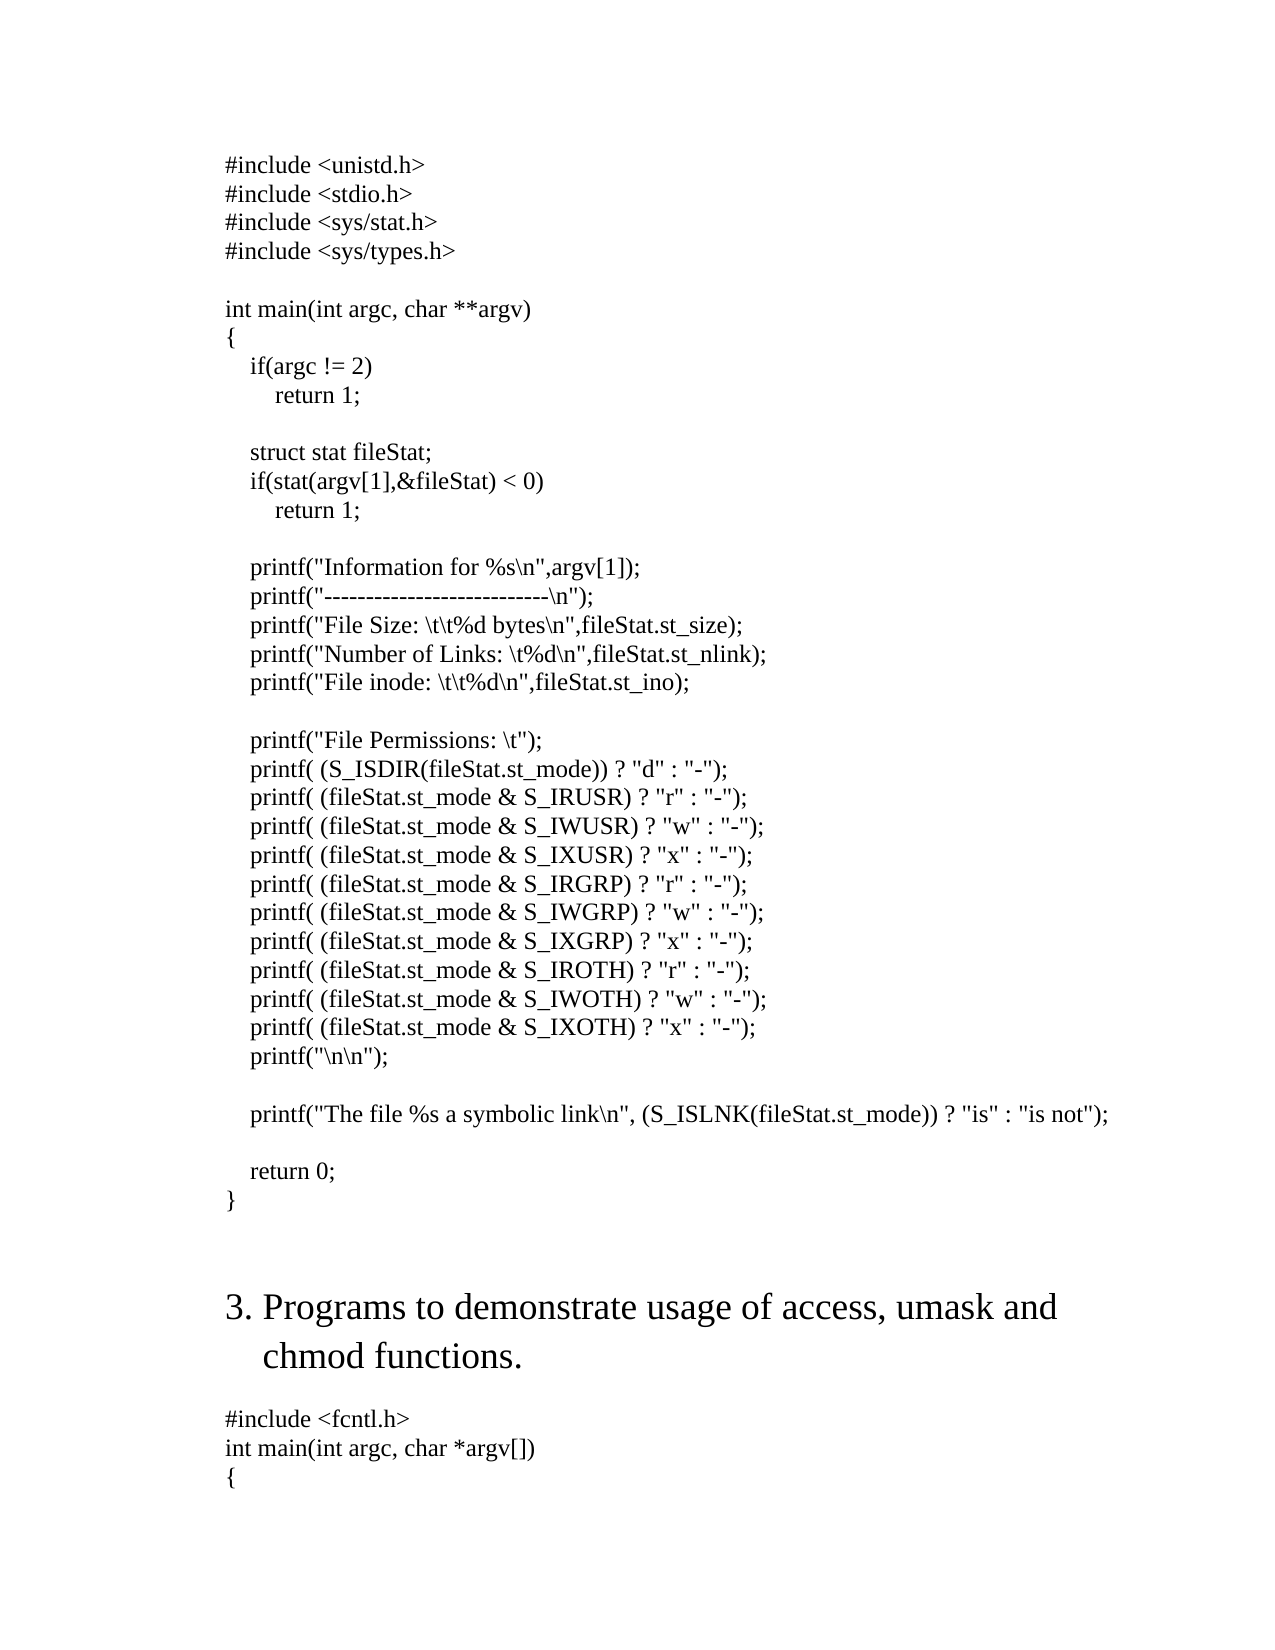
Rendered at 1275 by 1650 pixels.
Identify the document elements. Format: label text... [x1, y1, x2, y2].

text printf("The file %s a symbolic link\n", (S_ISLNK(fileStat.st_mode)) ? "is" : "is not"); [225, 1099, 1125, 1127]
text return 0; [225, 1156, 1125, 1185]
text printf("Number of Links: \t%d\n",fileStat.st_nlink); [225, 639, 1125, 667]
text return 1; [225, 380, 1125, 409]
text return 1; [225, 495, 1125, 524]
text #include <sys/stat.h> [225, 207, 1125, 236]
text printf( (fileStat.st_mode & S_IRUSR) ? "r" : "-"); [225, 782, 1125, 811]
text #include <stdio.h> [225, 179, 1125, 207]
text printf("---------------------------\n"); [225, 581, 1125, 610]
text #include <unistd.h> [225, 150, 1125, 179]
text printf( (fileStat.st_mode & S_IWUSR) ? "w" : "-"); [225, 811, 1125, 840]
text { [225, 322, 1125, 351]
text #include <sys/types.h> [225, 236, 1125, 265]
text { [225, 1462, 1125, 1490]
text printf( (fileStat.st_mode & S_IRGRP) ? "r" : "-"); [225, 869, 1125, 897]
text int main(int argc, char **argv) [225, 294, 1125, 322]
text printf( (S_ISDIR(fileStat.st_mode)) ? "d" : "-"); [225, 754, 1125, 782]
text printf("File Permissions: \t"); [225, 725, 1125, 754]
text printf( (fileStat.st_mode & S_IWGRP) ? "w" : "-"); [225, 897, 1125, 926]
text printf( (fileStat.st_mode & S_IWOTH) ? "w" : "-"); [225, 984, 1125, 1012]
text if(stat(argv[1],&fileStat) < 0) [225, 466, 1125, 495]
text printf("\n\n"); [225, 1041, 1125, 1070]
text #include <fcntl.h> [225, 1404, 1125, 1433]
text printf( (fileStat.st_mode & S_IXOTH) ? "x" : "-"); [225, 1012, 1125, 1041]
list Programs to demonstrate usage of access, umask and chmod functions. [225, 1284, 1125, 1377]
text printf( (fileStat.st_mode & S_IXUSR) ? "x" : "-"); [225, 840, 1125, 869]
text int main(int argc, char *argv[]) [225, 1433, 1125, 1462]
text struct stat fileStat; [225, 437, 1125, 466]
text } [225, 1185, 1125, 1214]
text printf("File inode: \t\t%d\n",fileStat.st_ino); [225, 667, 1125, 696]
text printf("Information for %s\n",argv[1]); [225, 552, 1125, 581]
text if(argc != 2) [225, 351, 1125, 380]
text printf( (fileStat.st_mode & S_IXGRP) ? "x" : "-"); [225, 926, 1125, 955]
text printf( (fileStat.st_mode & S_IROTH) ? "r" : "-"); [225, 955, 1125, 984]
text printf("File Size: \t\t%d bytes\n",fileStat.st_size); [225, 610, 1125, 639]
